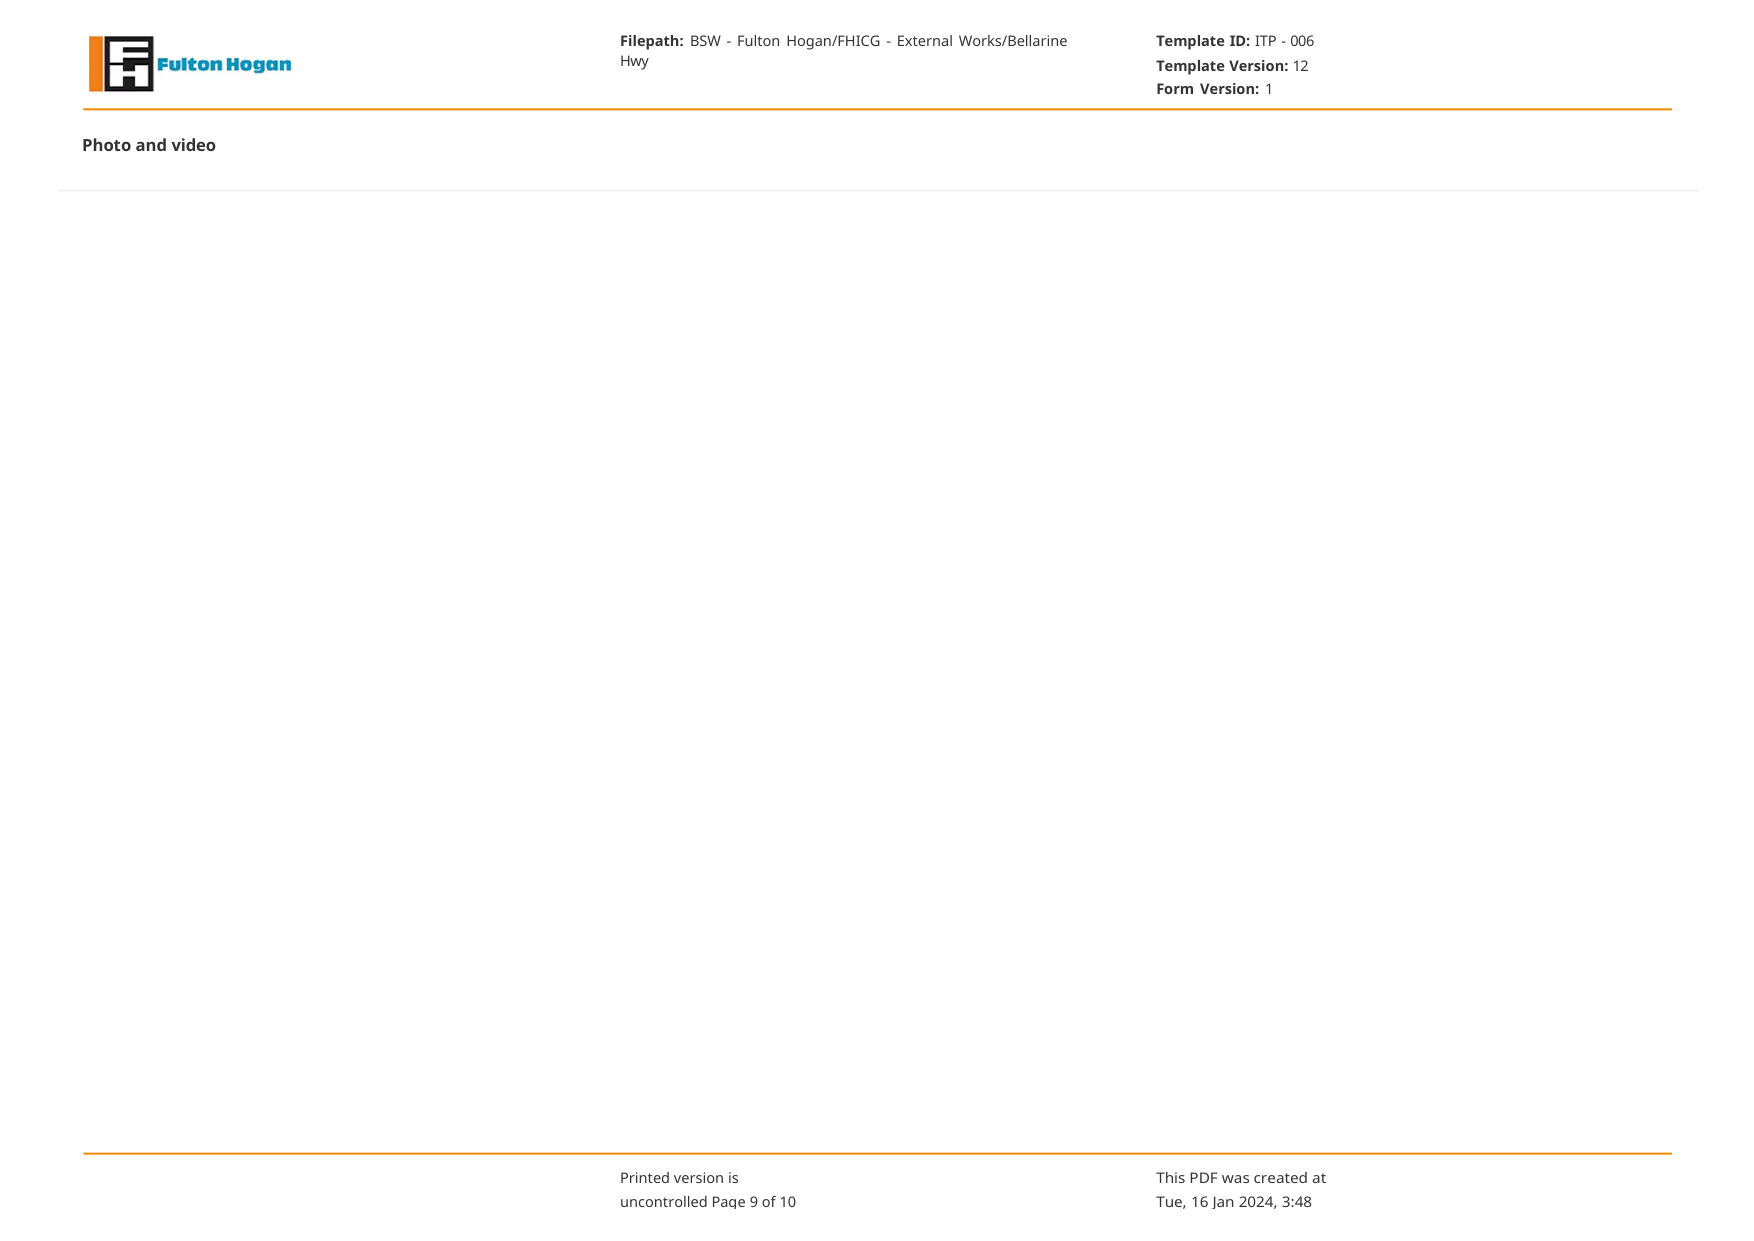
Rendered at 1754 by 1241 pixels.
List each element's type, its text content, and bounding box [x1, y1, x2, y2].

picture [88, 34, 293, 94]
text Photo and video [82, 133, 1685, 156]
